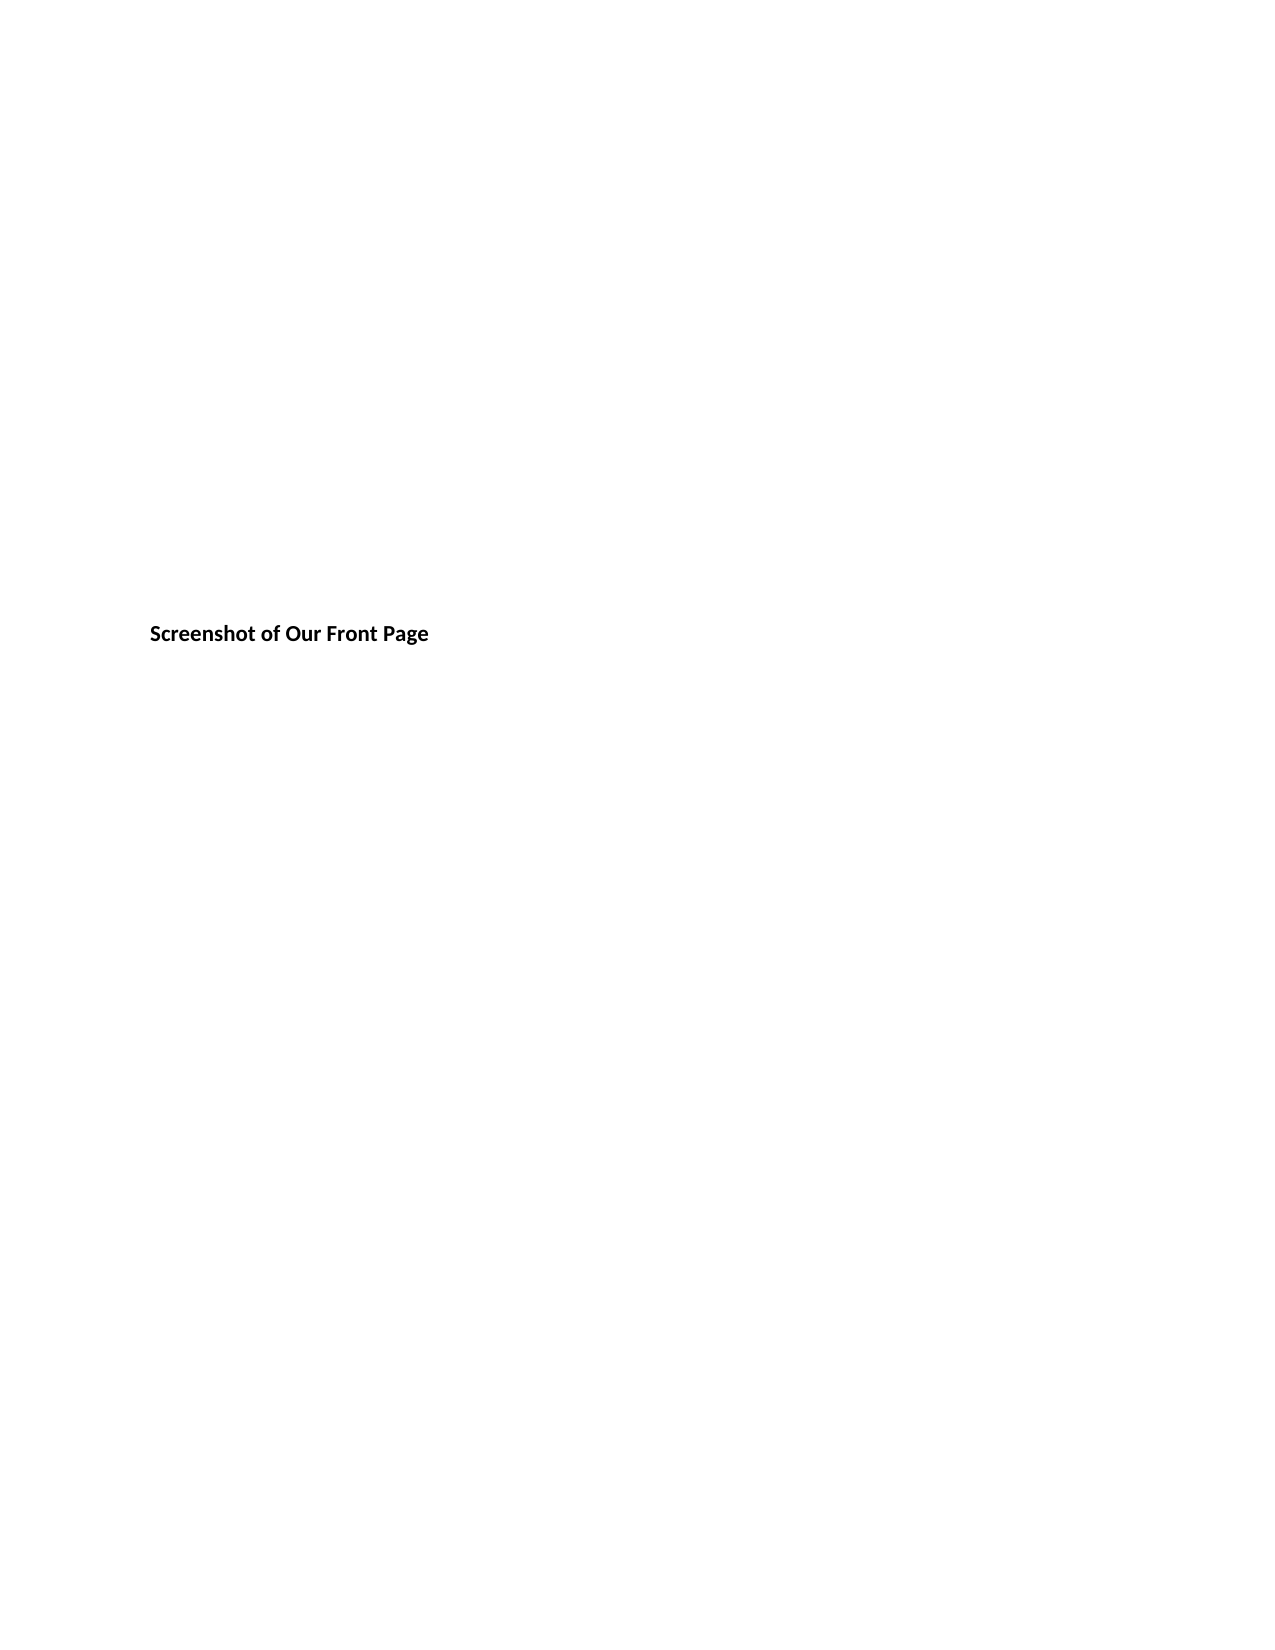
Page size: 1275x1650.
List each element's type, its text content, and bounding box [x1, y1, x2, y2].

text Screenshot of Our Front Page [150, 619, 1125, 647]
